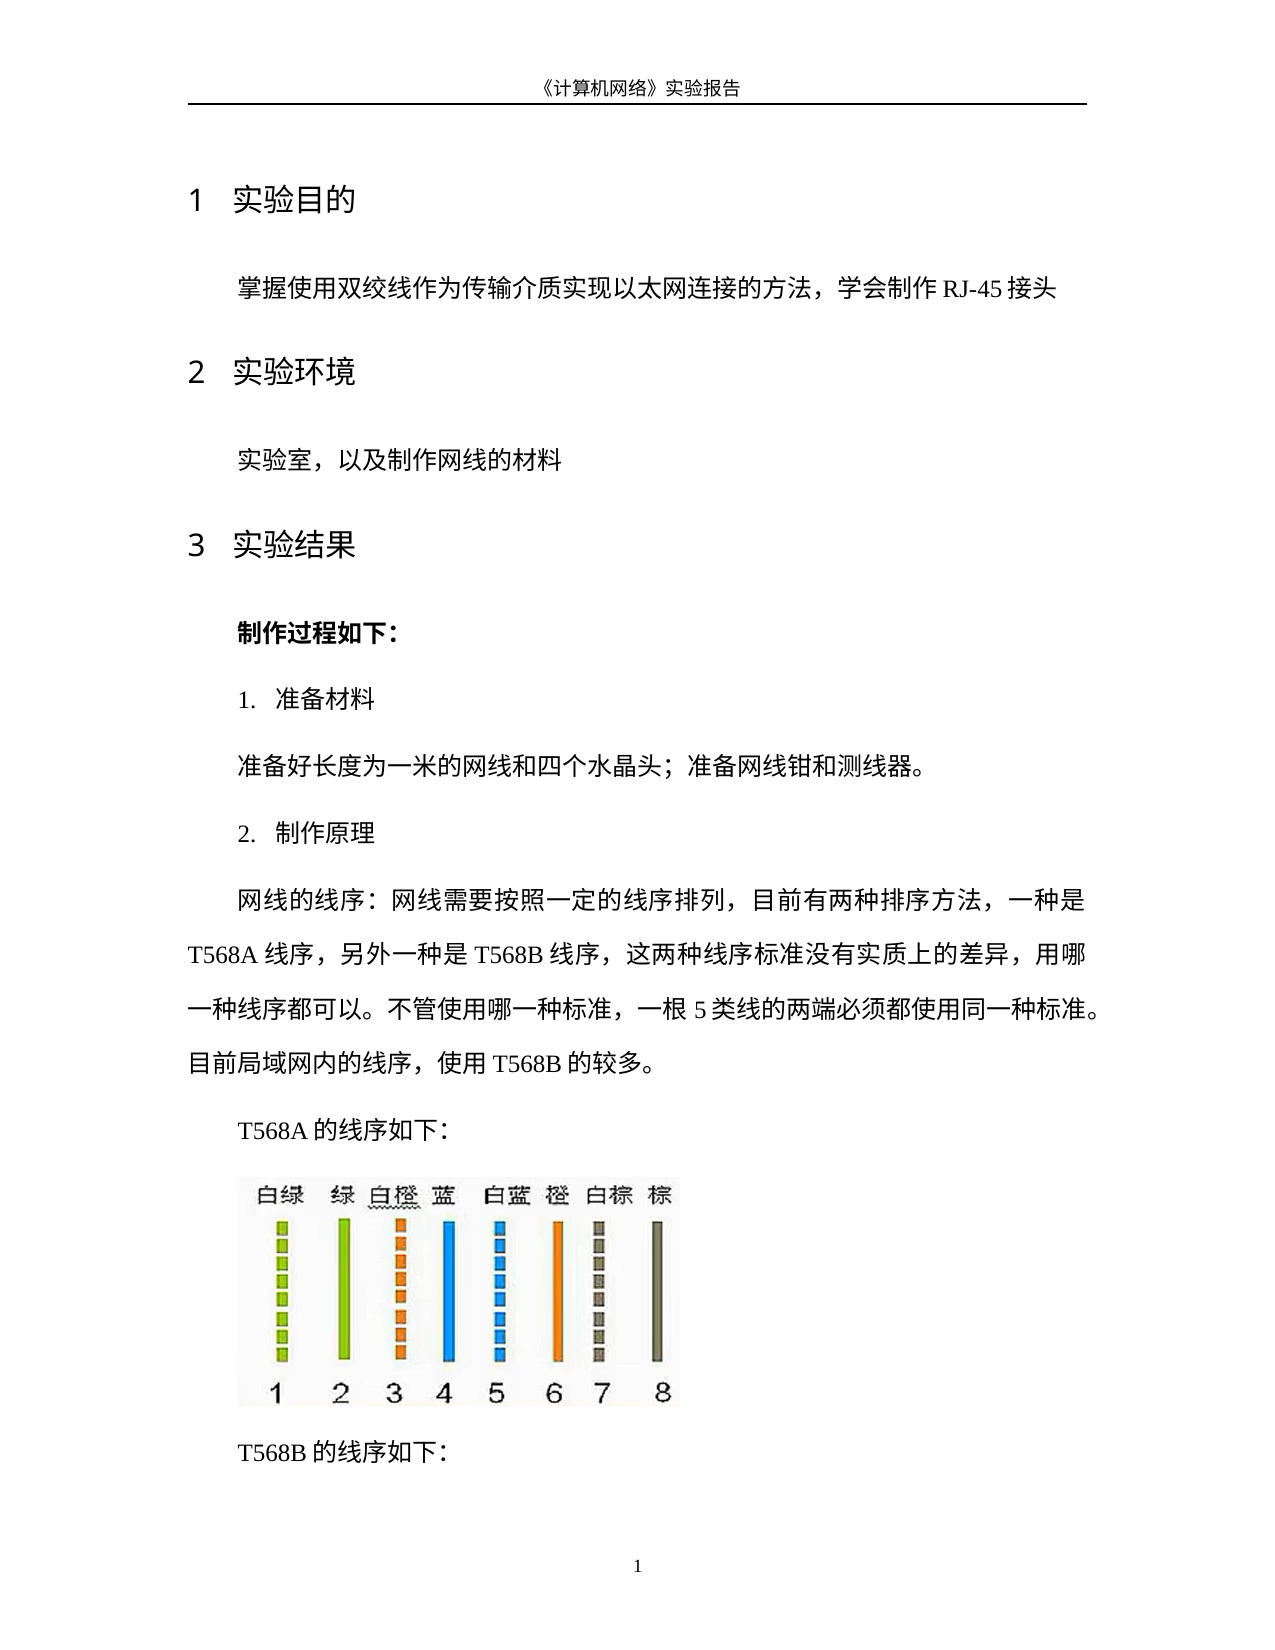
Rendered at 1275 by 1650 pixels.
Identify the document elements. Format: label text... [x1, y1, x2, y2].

list 准备材料 [187, 680, 1087, 716]
subtitle 实验目的 [187, 175, 1087, 220]
list 实验室，以及制作网线的材料 [187, 441, 1087, 477]
list 网线的线序：网线需要按照一定的线序排列，目前有两种排序方法，一种是T568A线序，另外一种是T568B线序，这两种线序标准没有实质上的差异，用哪一种线序都可以。不管使用哪一种标准，一根5类线的两端必须都使用同一种标准。目前局域网内的线序，使用T568B的较多。 [187, 881, 1087, 1080]
subtitle 实验结果 [187, 520, 1087, 565]
list 制作原理 [187, 814, 1087, 850]
list 掌握使用双绞线作为传输介质实现以太网连接的方法，学会制作RJ-45接头 [187, 268, 1087, 304]
list T568A的线序如下： [187, 1111, 1087, 1147]
list 准备好长度为一米的网线和四个水晶头；准备网线钳和测线器。 [187, 747, 1087, 783]
list 制作过程如下： [187, 613, 1087, 649]
subtitle 实验环境 [187, 347, 1087, 393]
picture [237, 1177, 680, 1406]
list T568B的线序如下： [187, 1433, 1087, 1469]
